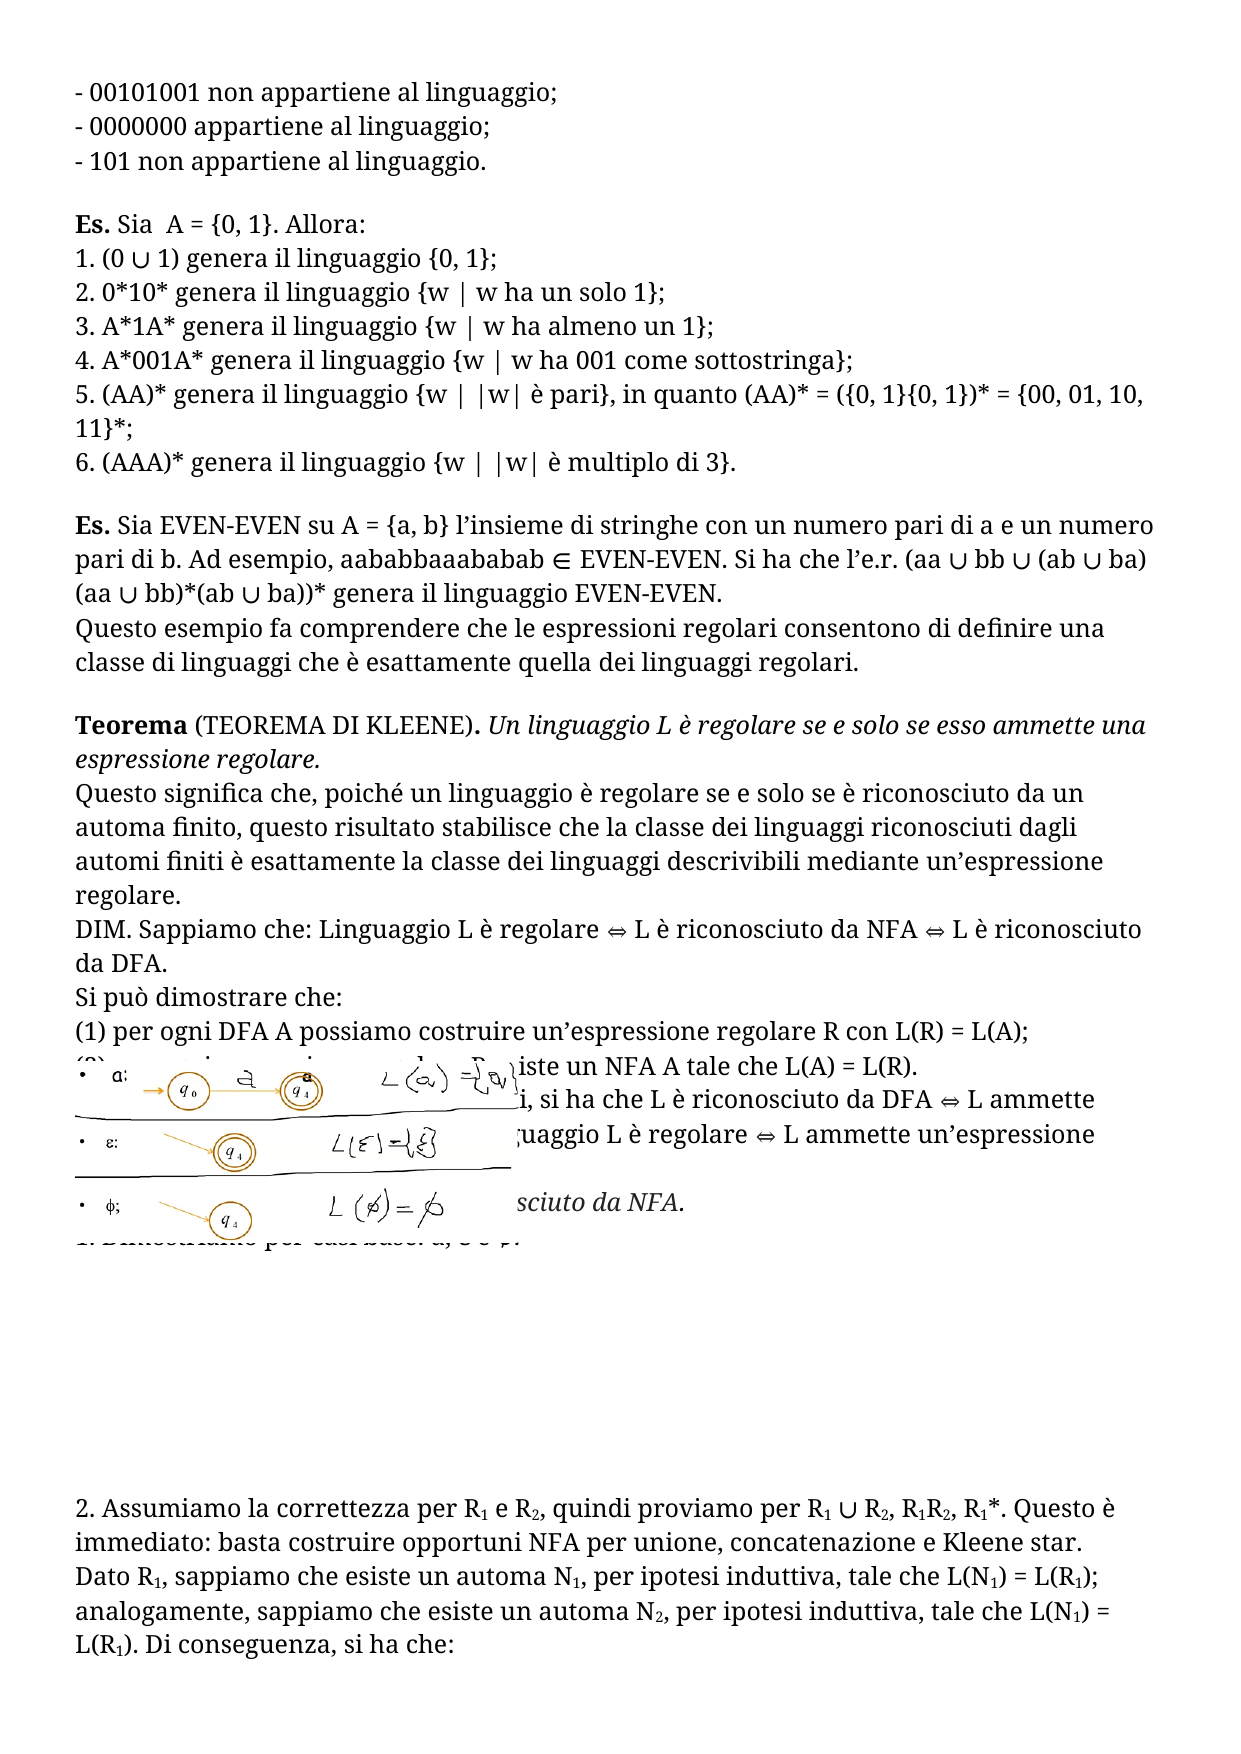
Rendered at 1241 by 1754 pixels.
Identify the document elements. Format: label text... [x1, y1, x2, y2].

text Es. Sia A = {0, 1}. Allora: 1. (0 ∪ 1) genera il linguaggio {0, 1}; 2. 0*10* genera il linguaggio {w | w ha un solo 1}; 3. A*1A* genera il linguaggio {w | w ha almeno un 1}; 4. A*001A* genera il linguaggio {w | w ha 001 come sottostringa}; 5. (AA)* genera il linguaggio {w | |w| è pari}, in quanto (AA)* = ({0, 1}{0, 1})* = {00, 01, 10, 11}*; 6. (AAA)* genera il linguaggio {w | |w| è multiplo di 3}. [75, 206, 1165, 479]
text Es. Sia EVEN-EVEN su A = {a, b} l’insieme di stringhe con un numero pari di a e un numero pari di b. Ad esempio, aababbaaababab ∈ EVEN-EVEN. Si ha che l’e.r. (aa ∪ bb ∪ (ab ∪ ba)(aa ∪ bb)*(ab ∪ ba))* genera il linguaggio EVEN-EVEN. Questo esempio fa comprendere che le espressioni regolari consentono di definire una classe di linguaggi che è esattamente quella dei linguaggi regolari. [75, 508, 1165, 678]
picture [75, 1061, 518, 1243]
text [75, 75, 1165, 177]
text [75, 707, 1165, 1661]
